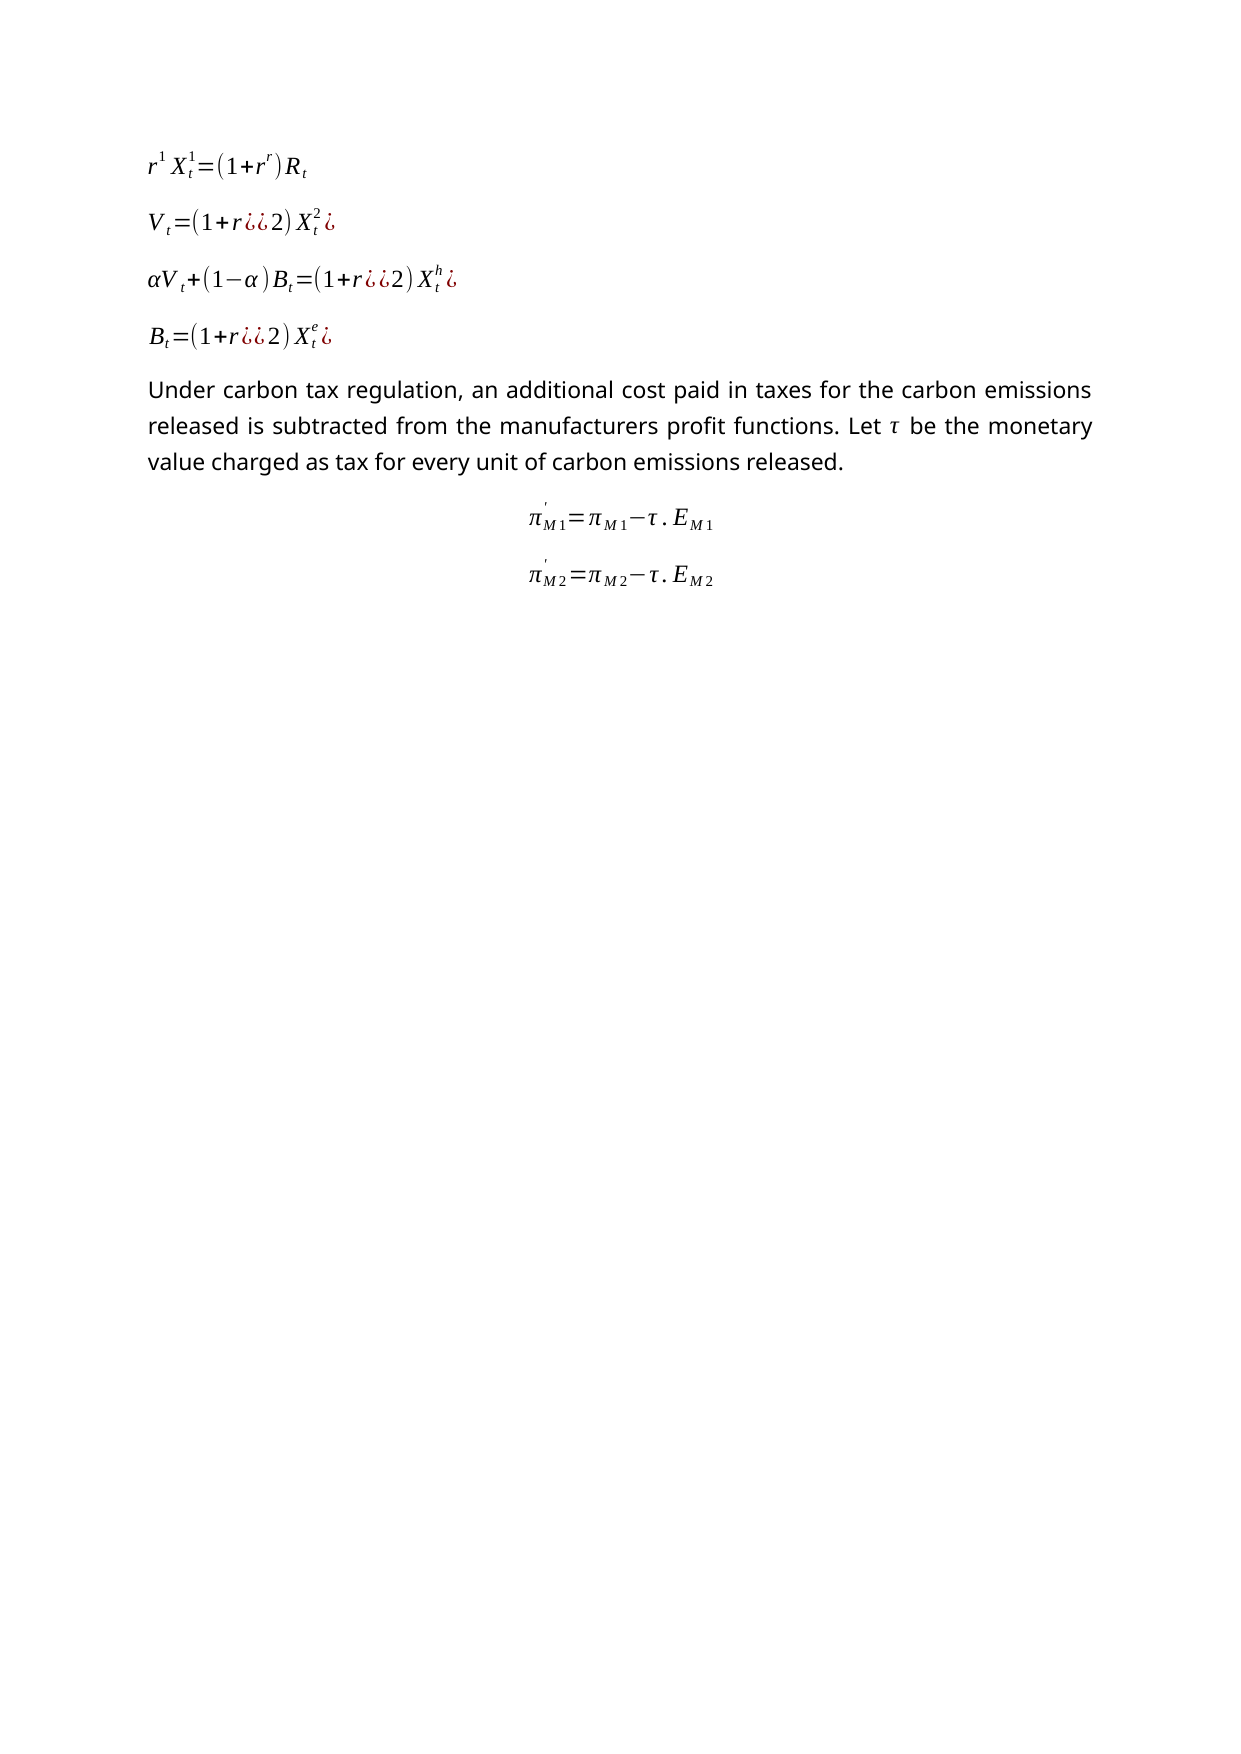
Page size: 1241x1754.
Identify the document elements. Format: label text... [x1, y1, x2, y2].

text Under carbon tax regulation, an additional cost paid in taxes for the carbon emissions released is subtracted from the manufacturers profit functions. Let be the monetary value charged as tax for every unit of carbon emissions released. [148, 374, 1093, 477]
